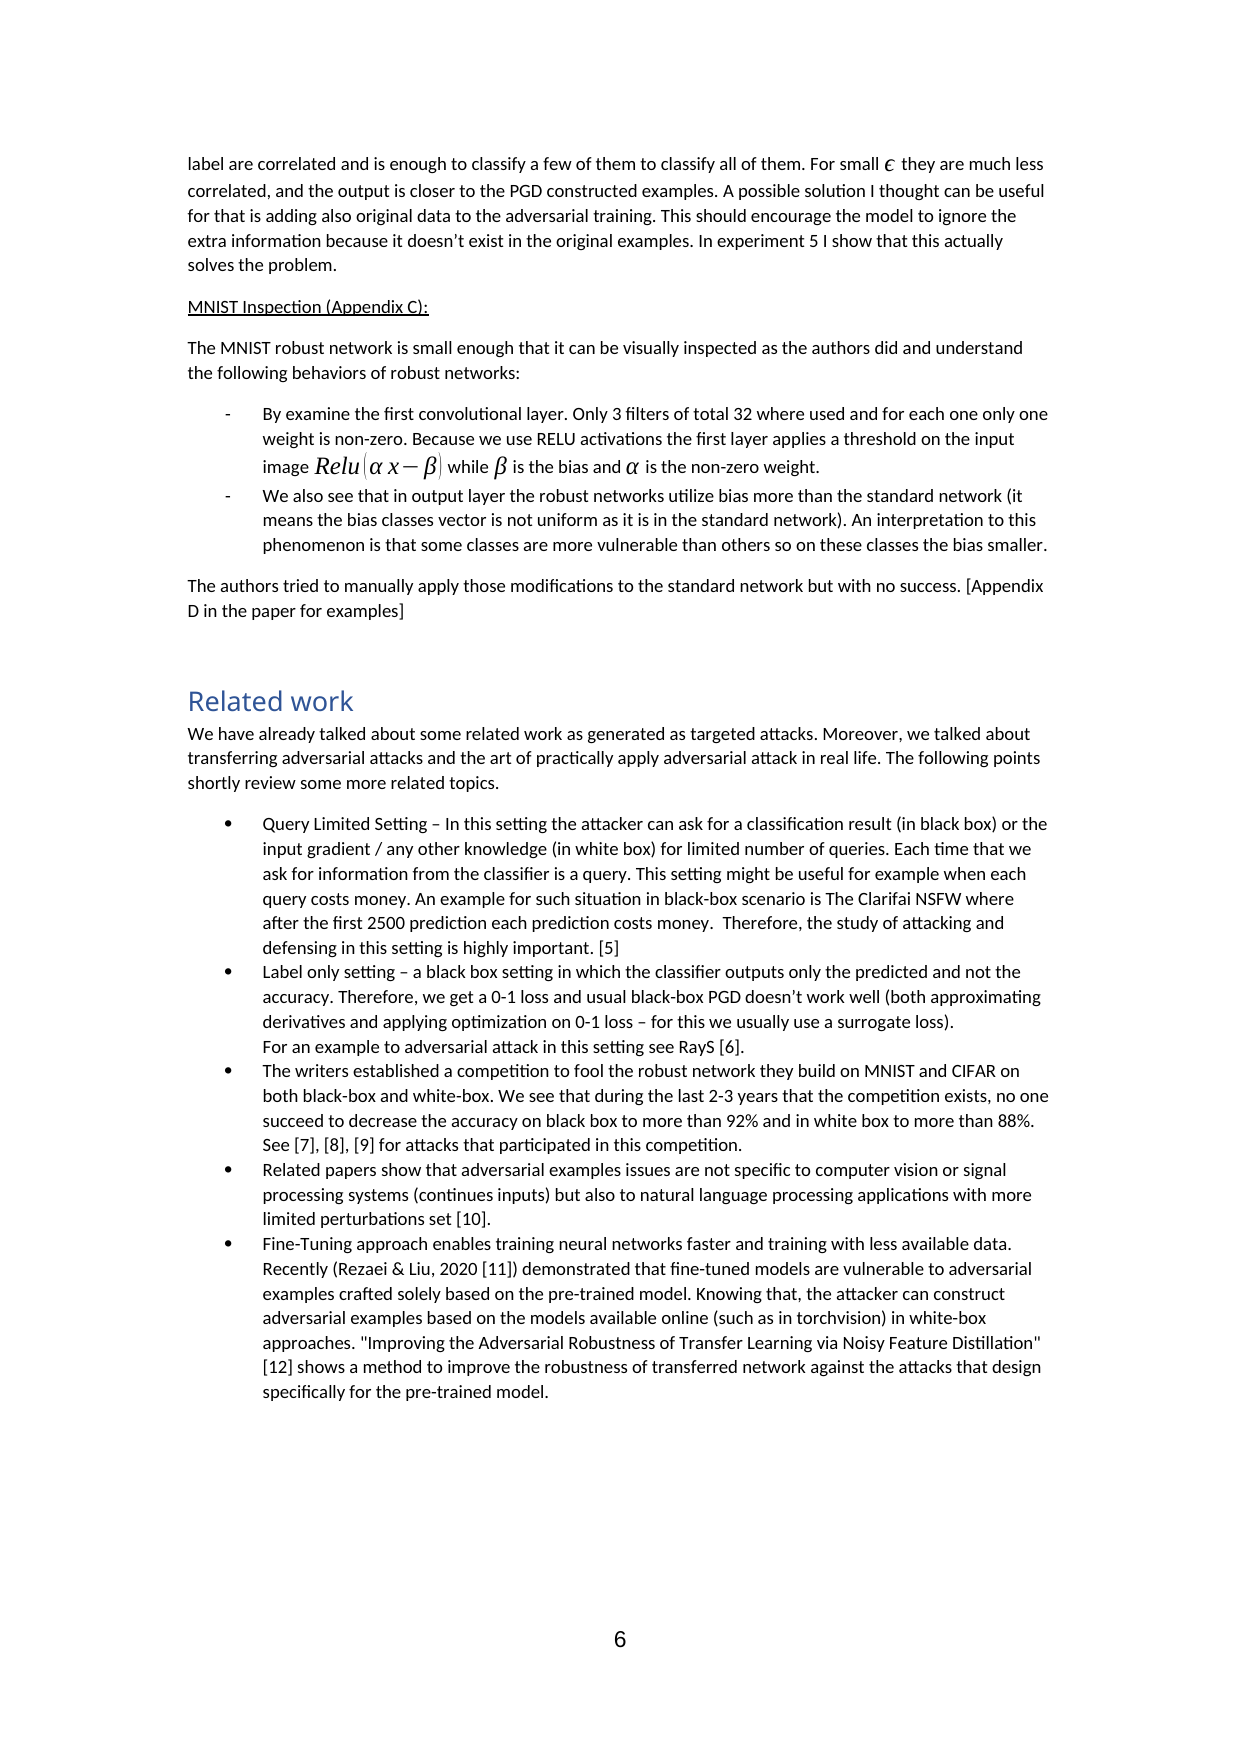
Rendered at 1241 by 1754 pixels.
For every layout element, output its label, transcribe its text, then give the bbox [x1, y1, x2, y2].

text The MNIST robust network is small enough that it can be visually inspected as the authors did and understand the following behaviors of robust networks: [187, 336, 1053, 384]
list We also see that in output layer the robust networks utilize bias more than the standard network (it means the bias classes vector is not uniform as it is in the standard network). An interpretation to this phenomenon is that some classes are more vulnerable than others so on these classes the bias smaller. [225, 484, 1053, 556]
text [187, 150, 1053, 276]
text MNIST Inspection (Appendix C): [187, 295, 1053, 318]
list Query Limited Setting – In this setting the attacker can ask for a classification result (in black box) or the input gradient / any other knowledge (in white box) for limited number of queries. Each time that we ask for information from the classifier is a query. This setting might be useful for example when each query costs money. An example for such situation in black-box scenario is The Clarifai NSFW where after the first 2500 prediction each prediction costs money. Therefore, the study of attacking and defensing in this setting is highly important. [5] [225, 813, 1053, 959]
list Fine-Tuning approach enables training neural networks faster and training with less available data. Recently (Rezaei & Liu, 2020 [11]) demonstrated that fine-tuned models are vulnerable to adversarial examples crafted solely based on the pre-trained model. Knowing that, the attacker can construct adversarial examples based on the models available online (such as in torchvision) in white-box approaches. "Improving the Adversarial Robustness of Transfer Learning via Noisy Feature Distillation" [12] shows a method to improve the robustness of transferred network against the attacks that design specifically for the pre-trained model. [225, 1232, 1053, 1403]
list The writers established a competition to fool the robust network they build on MNIST and CIFAR on both black-box and white-box. We see that during the last 2-3 years that the competition exists, no one succeed to decrease the accuracy on black box to more than 92% and in white box to more than 88%. See [7], [8], [9] for attacks that participated in this competition. [225, 1059, 1053, 1156]
list Label only setting – a black box setting in which the classifier outputs only the predicted and not the accuracy. Therefore, we get a 0-1 loss and usual black-box PGD doesn’t work well (both approximating derivatives and applying optimization on 0-1 loss – for this we usually use a surrogate loss). For an example to adversarial attack in this setting see RayS [6]. [225, 961, 1053, 1058]
subtitle Related work [187, 682, 1053, 719]
list Related papers show that adversarial examples issues are not specific to computer vision or signal processing systems (continues inputs) but also to natural language processing applications with more limited perturbations set [10]. [225, 1158, 1053, 1231]
text We have already talked about some related work as generated as targeted attacks. Moreover, we talked about transferring adversarial attacks and the art of practically apply adversarial attack in real life. The following points shortly review some more related topics. [187, 722, 1053, 794]
list By examine the first convolutional layer. Only 3 filters of total 32 where used and for each one only one weight is non-zero. Because we use RELU activations the first layer applies a threshold on the input image while is the bias and is the non-zero weight. [225, 402, 1053, 482]
text The authors tried to manually apply those modifications to the standard network but with no success. [Appendix D in the paper for examples] [187, 575, 1053, 622]
